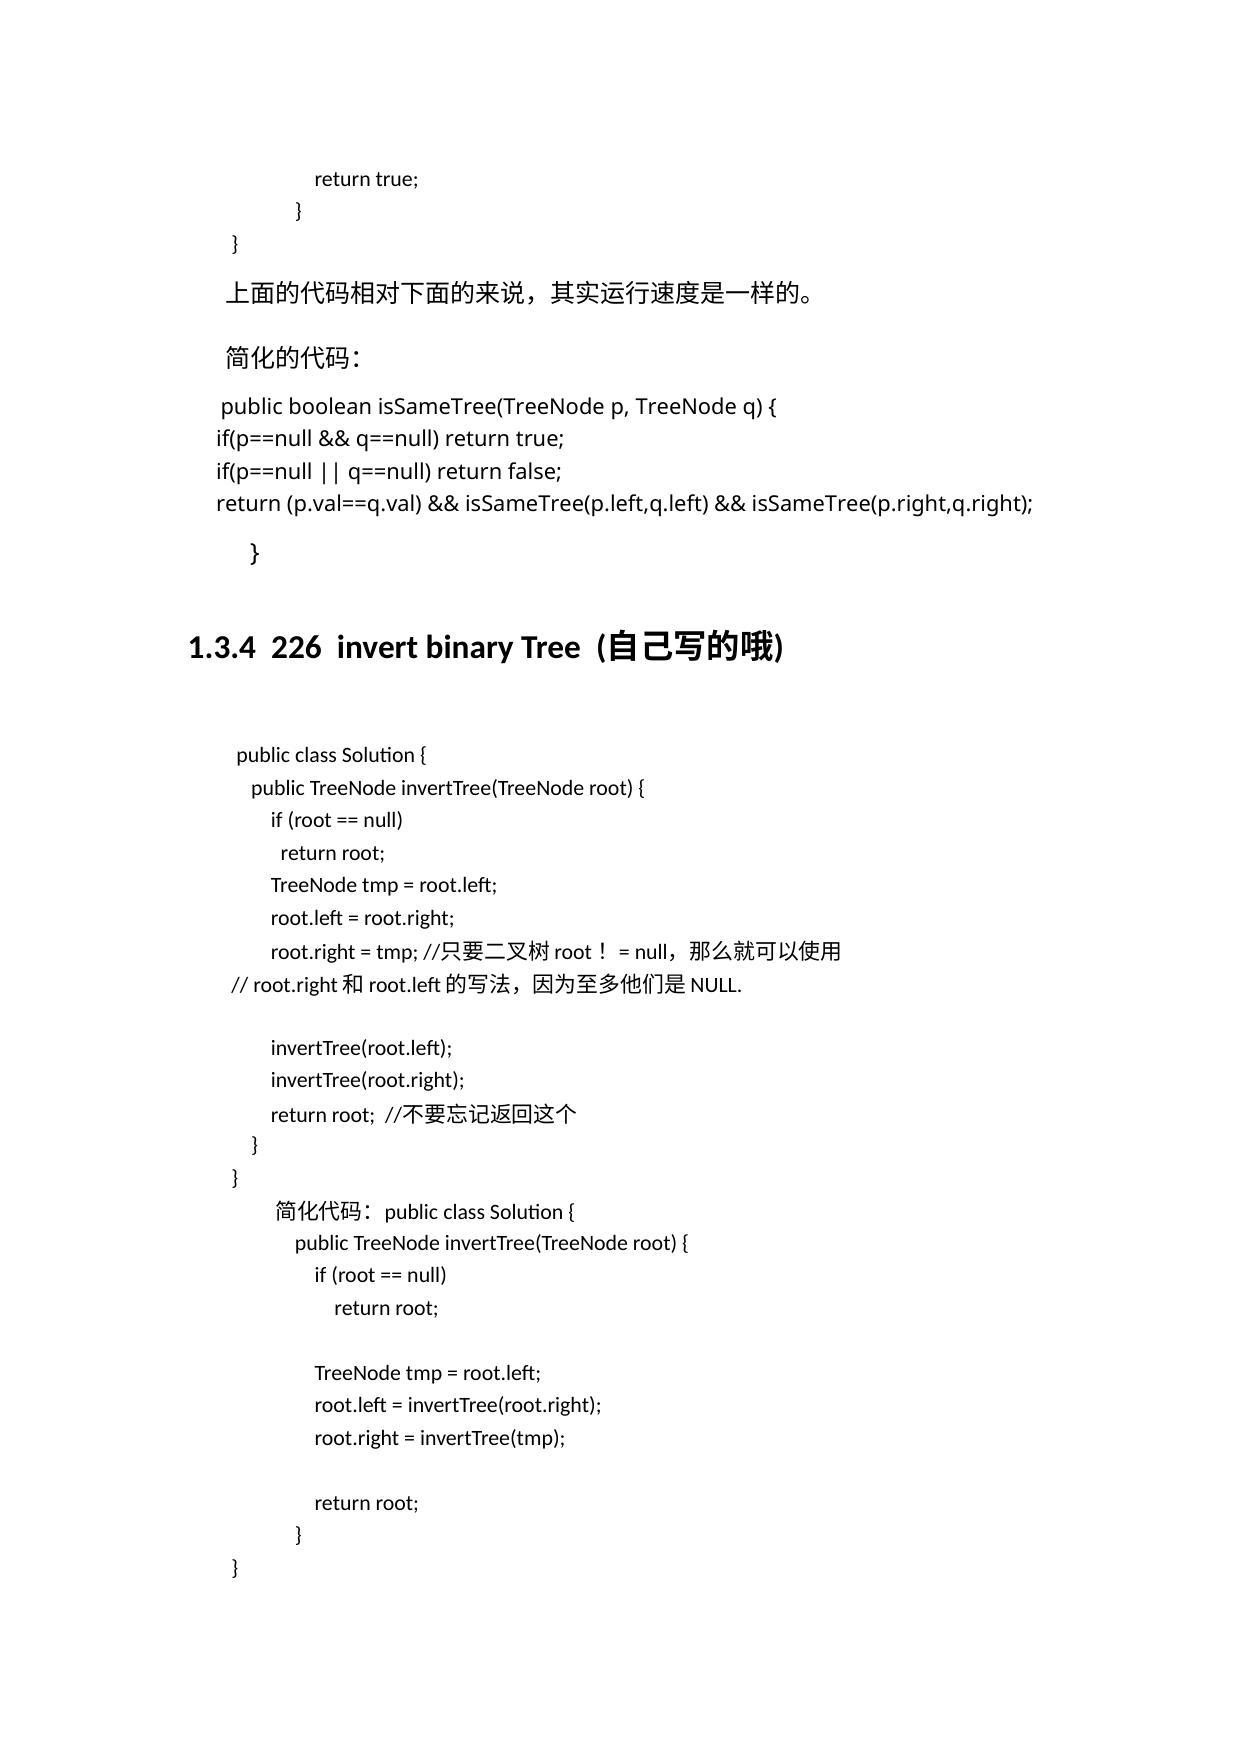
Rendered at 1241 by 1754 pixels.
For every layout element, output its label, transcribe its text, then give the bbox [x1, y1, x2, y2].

list if (root == null) [231, 804, 1053, 836]
list public TreeNode invertTree(TreeNode root) { [231, 1226, 1053, 1259]
text 上面的代码相对下面的来说，其实运行速度是一样的。 [187, 259, 1053, 324]
list return root; [231, 1486, 1053, 1519]
text 简化的代码： [187, 324, 1053, 389]
list root.right = tmp; //只要二叉树root ！= null，那么就可以使用 [231, 934, 1053, 966]
text return (p.val==q.val) && isSameTree(p.left,q.left) && isSameTree(p.right,q.right); [187, 487, 1053, 519]
list public TreeNode invertTree(TreeNode root) { [231, 771, 1053, 804]
list } [231, 194, 1053, 227]
list root.left = root.right; [231, 901, 1053, 934]
list TreeNode tmp = root.left; [231, 869, 1053, 901]
list invertTree(root.left); [231, 1031, 1053, 1064]
list } [231, 1519, 1053, 1551]
list return root; [231, 1291, 1053, 1324]
list } [231, 1129, 1053, 1161]
list invertTree(root.right); [231, 1064, 1053, 1096]
text public boolean isSameTree(TreeNode p, TreeNode q) { [187, 389, 1053, 422]
subtitle 1.3.4 226 invert binary Tree (自己写的哦) [187, 612, 1053, 677]
list root.right = invertTree(tmp); [231, 1421, 1053, 1454]
text if(p==null || q==null) return false; [187, 454, 1053, 487]
list return root; [231, 836, 1053, 869]
list public class Solution { [231, 739, 1053, 771]
list // root.right和root.left的写法，因为至多他们是NULL. [231, 966, 1053, 999]
list 简化代码：public class Solution { [231, 1194, 1053, 1226]
list return true; [231, 162, 1053, 194]
list } [231, 227, 1053, 259]
list root.left = invertTree(root.right); [231, 1389, 1053, 1421]
list return root; //不要忘记返回这个 [231, 1096, 1053, 1129]
list TreeNode tmp = root.left; [231, 1356, 1053, 1389]
list } [231, 1551, 1053, 1584]
text if(p==null && q==null) return true; [187, 422, 1053, 454]
list if (root == null) [231, 1259, 1053, 1291]
text } [187, 519, 1053, 584]
list } [231, 1161, 1053, 1194]
